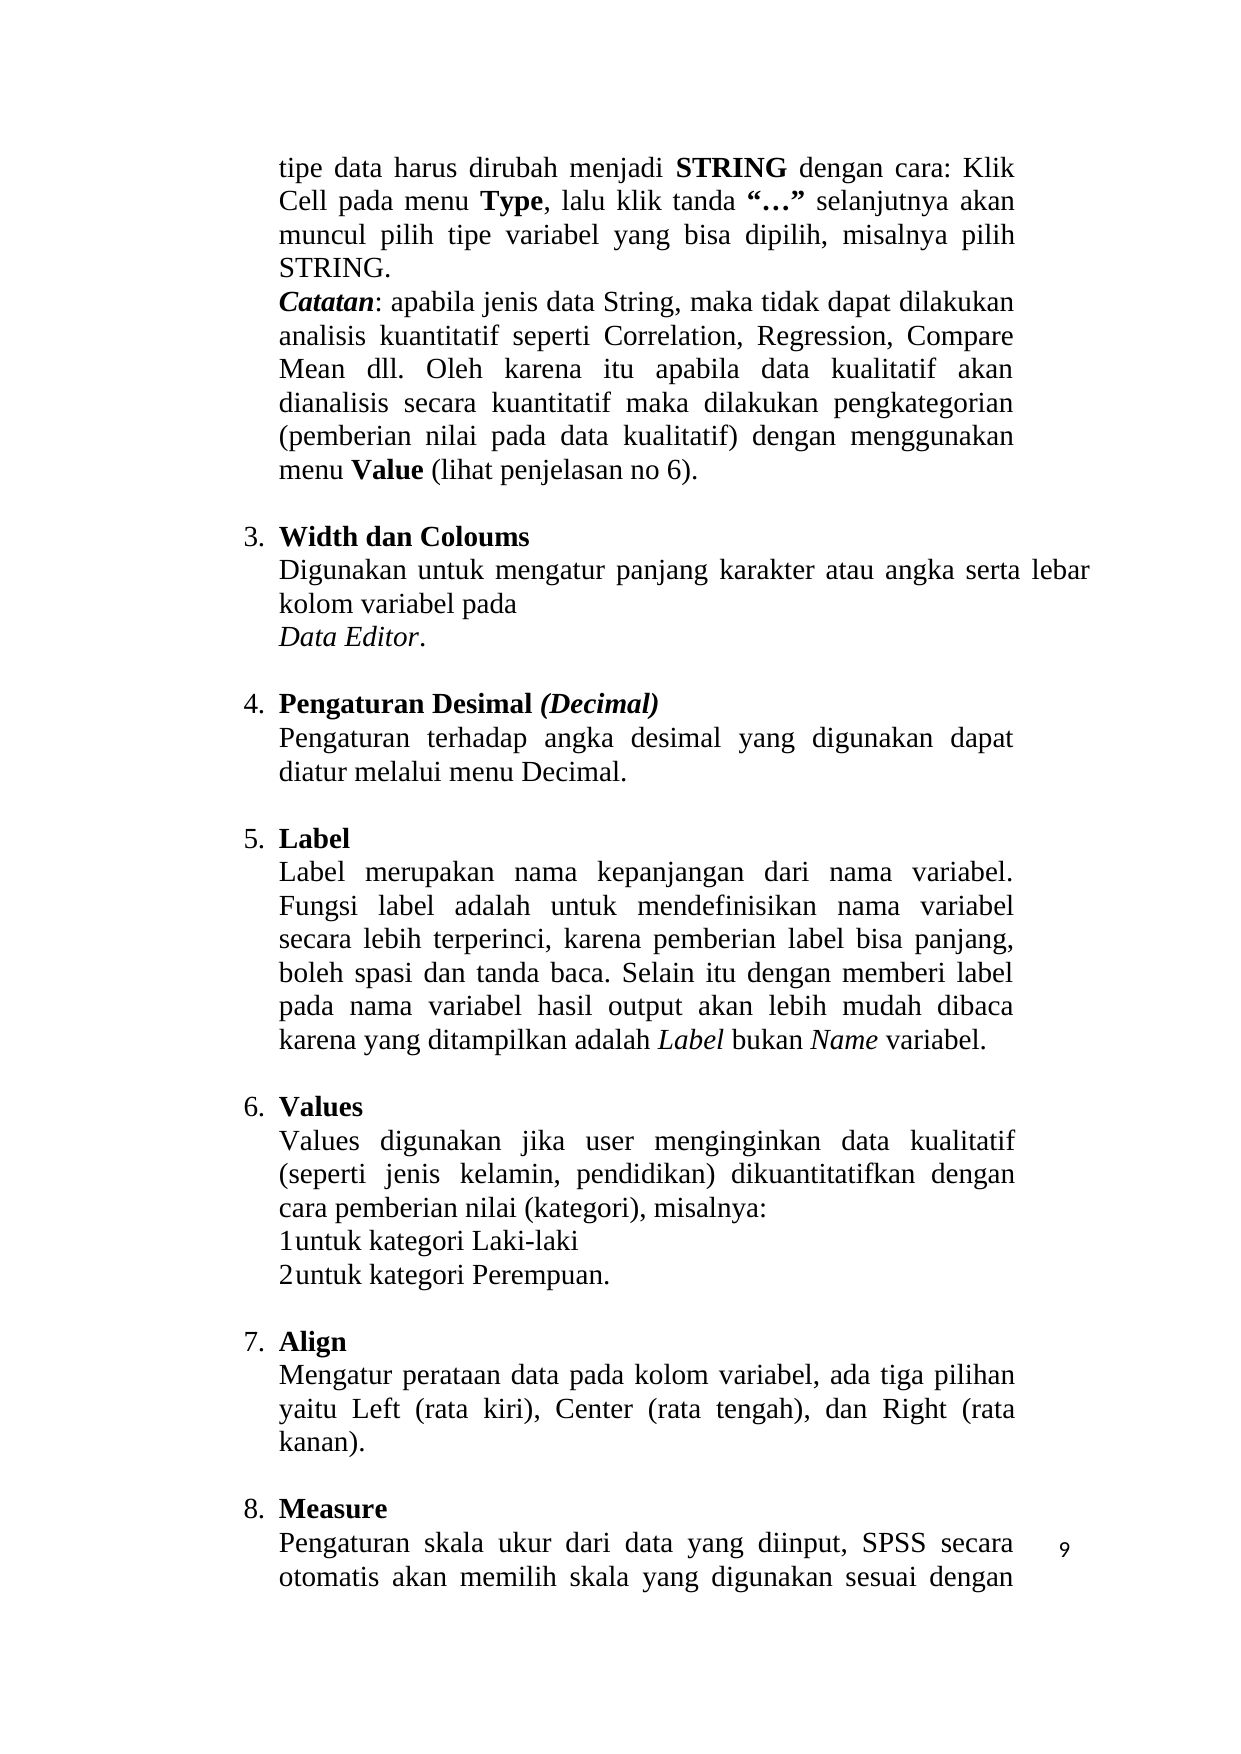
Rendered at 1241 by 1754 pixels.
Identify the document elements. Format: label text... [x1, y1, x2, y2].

subtitle Measure [243, 1492, 1090, 1525]
subtitle Values [243, 1089, 1090, 1123]
text Label merupakan nama kepanjangan dari nama variabel. Fungsi label adalah untuk mendefinisikan nama variabel secara lebih terperinci, karena pemberian label bisa panjang, boleh spasi dan tanda baca. Selain itu dengan memberi label pada nama variabel hasil output akan lebih mudah dibaca karena yang ditampilkan adalah Label bukan Name variabel. [279, 854, 1014, 1056]
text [279, 150, 1015, 284]
text Values digunakan jika user menginginkan data kualitatif (seperti jenis kelamin, pendidikan) dikuantitatifkan dengan cara pemberian nilai (kategori), misalnya: [279, 1123, 1015, 1223]
list untuk kategori Laki-laki [278, 1223, 1090, 1257]
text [279, 1525, 1014, 1592]
text Mengatur perataan data pada kolom variabel, ada tiga pilihan yaitu Left (rata kiri), Center (rata tengah), dan Right (rata kanan). [279, 1357, 1015, 1458]
subtitle Label [243, 821, 1090, 854]
list untuk kategori Perempuan. [278, 1257, 1090, 1290]
list Pengaturan Desimal (Decimal) [243, 687, 1090, 720]
text Pengaturan terhadap angka desimal yang digunakan dapat diatur melalui menu Decimal. [279, 720, 1014, 787]
text Digunakan untuk mengatur panjang karakter atau angka serta lebar kolom variabel pada [279, 552, 1090, 619]
text Catatan: apabila jenis data String, maka tidak dapat dilakukan analisis kuantitatif seperti Correlation, Regression, Compare Mean dll. Oleh karena itu apabila data kualitatif akan dianalisis secara kuantitatif maka dilakukan pengkategorian (pemberian nilai pada data kualitatif) dengan menggunakan menu Value (lihat penjelasan no 6). [279, 284, 1014, 485]
text Data Editor. [279, 619, 1090, 653]
subtitle Align [243, 1324, 1090, 1357]
subtitle Width dan Coloums [243, 519, 1090, 552]
